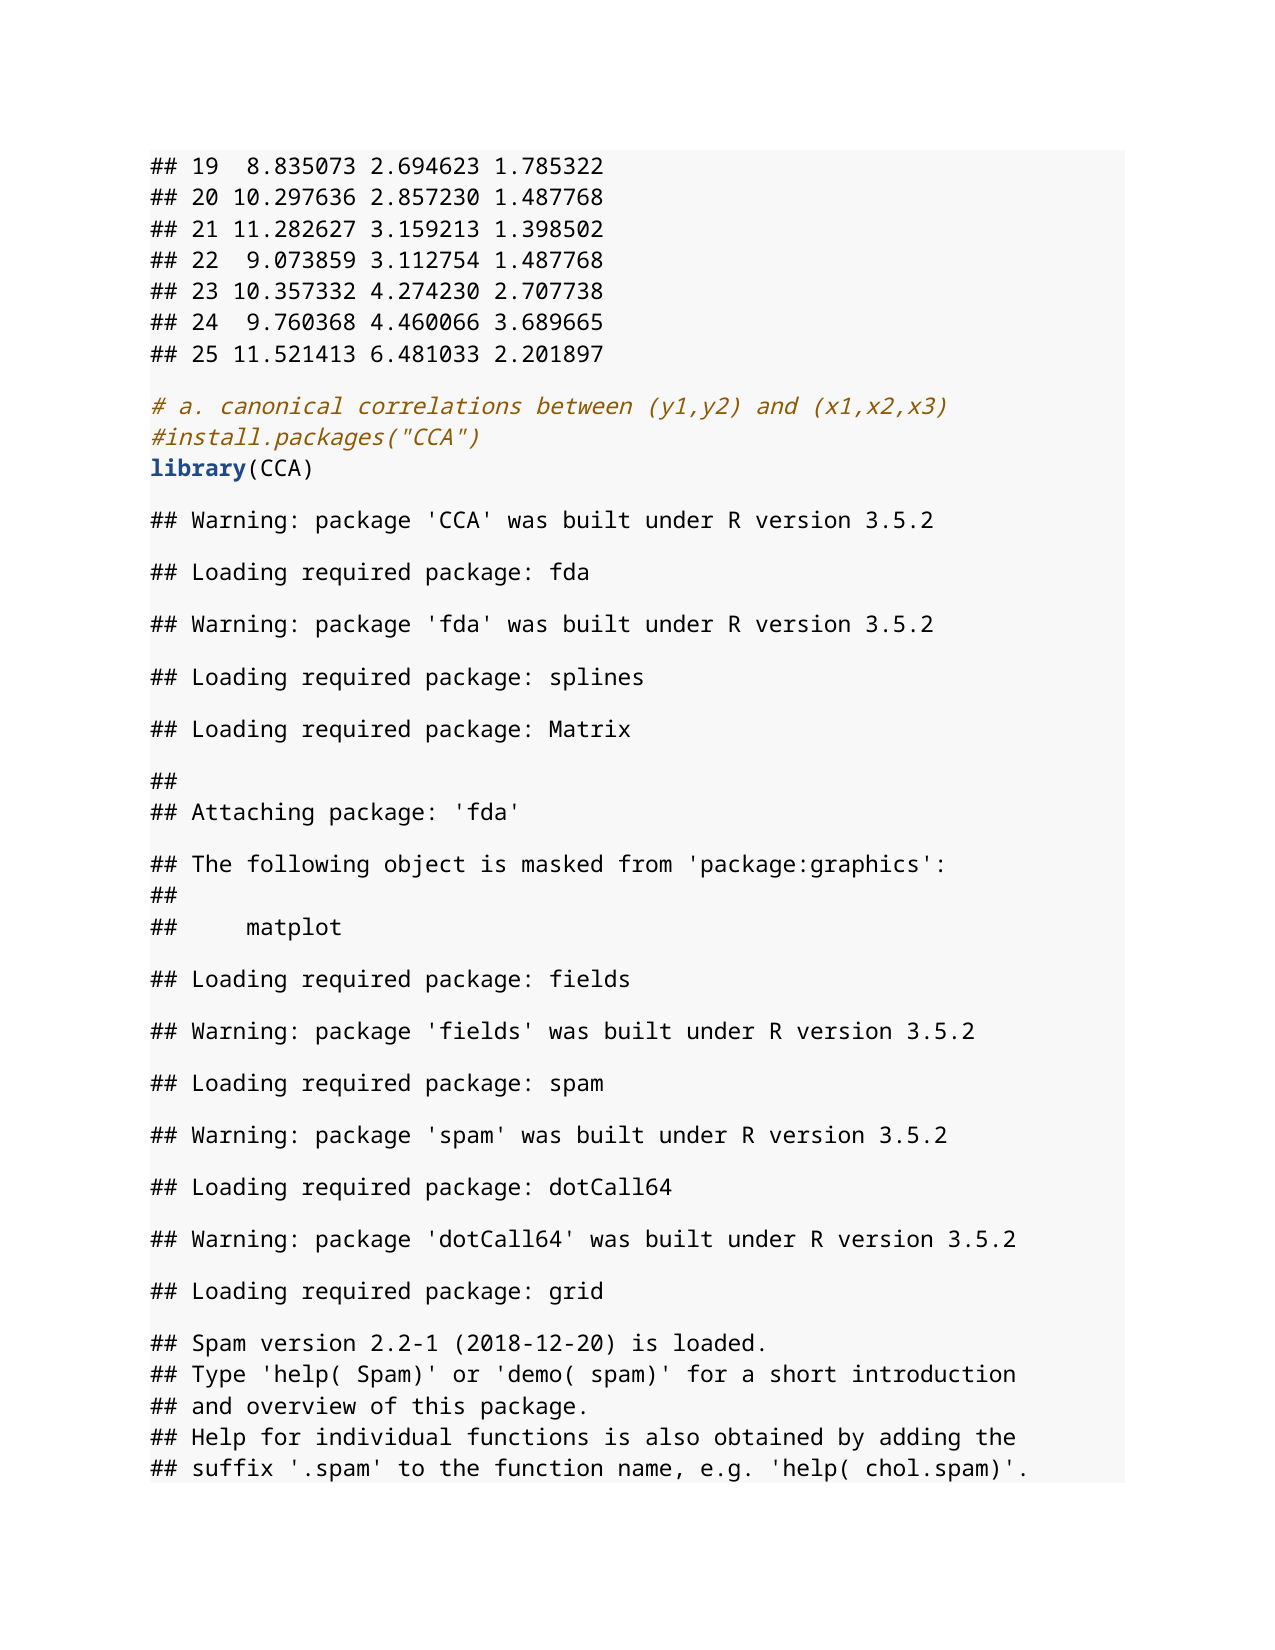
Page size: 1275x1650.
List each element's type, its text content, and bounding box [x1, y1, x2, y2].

text # a. canonical correlations between (y1,y2) and (x1,x2,x3) #install.packages("CCA") library(CCA) [150, 389, 1125, 483]
text ## Warning: package 'dotCall64' was built under R version 3.5.2 [150, 1223, 1125, 1254]
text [150, 150, 1125, 369]
text ## Warning: package 'CCA' was built under R version 3.5.2 [150, 504, 1125, 535]
text ## Warning: package 'spam' was built under R version 3.5.2 [150, 1119, 1125, 1150]
text ## Warning: package 'fda' was built under R version 3.5.2 [150, 608, 1125, 639]
text ## Loading required package: spam [150, 1067, 1125, 1098]
text ## ## Attaching package: 'fda' [150, 764, 1125, 827]
text ## Spam version 2.2-1 (2018-12-20) is loaded. ## Type 'help( Spam)' or 'demo( spam)' for a short introduction ## and overview of this package. ## Help for individual functions is also obtained by adding the ## suffix '.spam' to the function name, e.g. 'help( chol.spam)'. [150, 1327, 1125, 1483]
text ## Loading required package: Matrix [150, 712, 1125, 744]
text ## Loading required package: splines [150, 660, 1125, 692]
text ## Loading required package: fda [150, 556, 1125, 587]
text ## Loading required package: dotCall64 [150, 1171, 1125, 1202]
text ## Warning: package 'fields' was built under R version 3.5.2 [150, 1014, 1125, 1046]
text ## Loading required package: grid [150, 1275, 1125, 1306]
text ## The following object is masked from 'package:graphics': ## ## matplot [150, 848, 1125, 942]
text ## Loading required package: fields [150, 962, 1125, 994]
